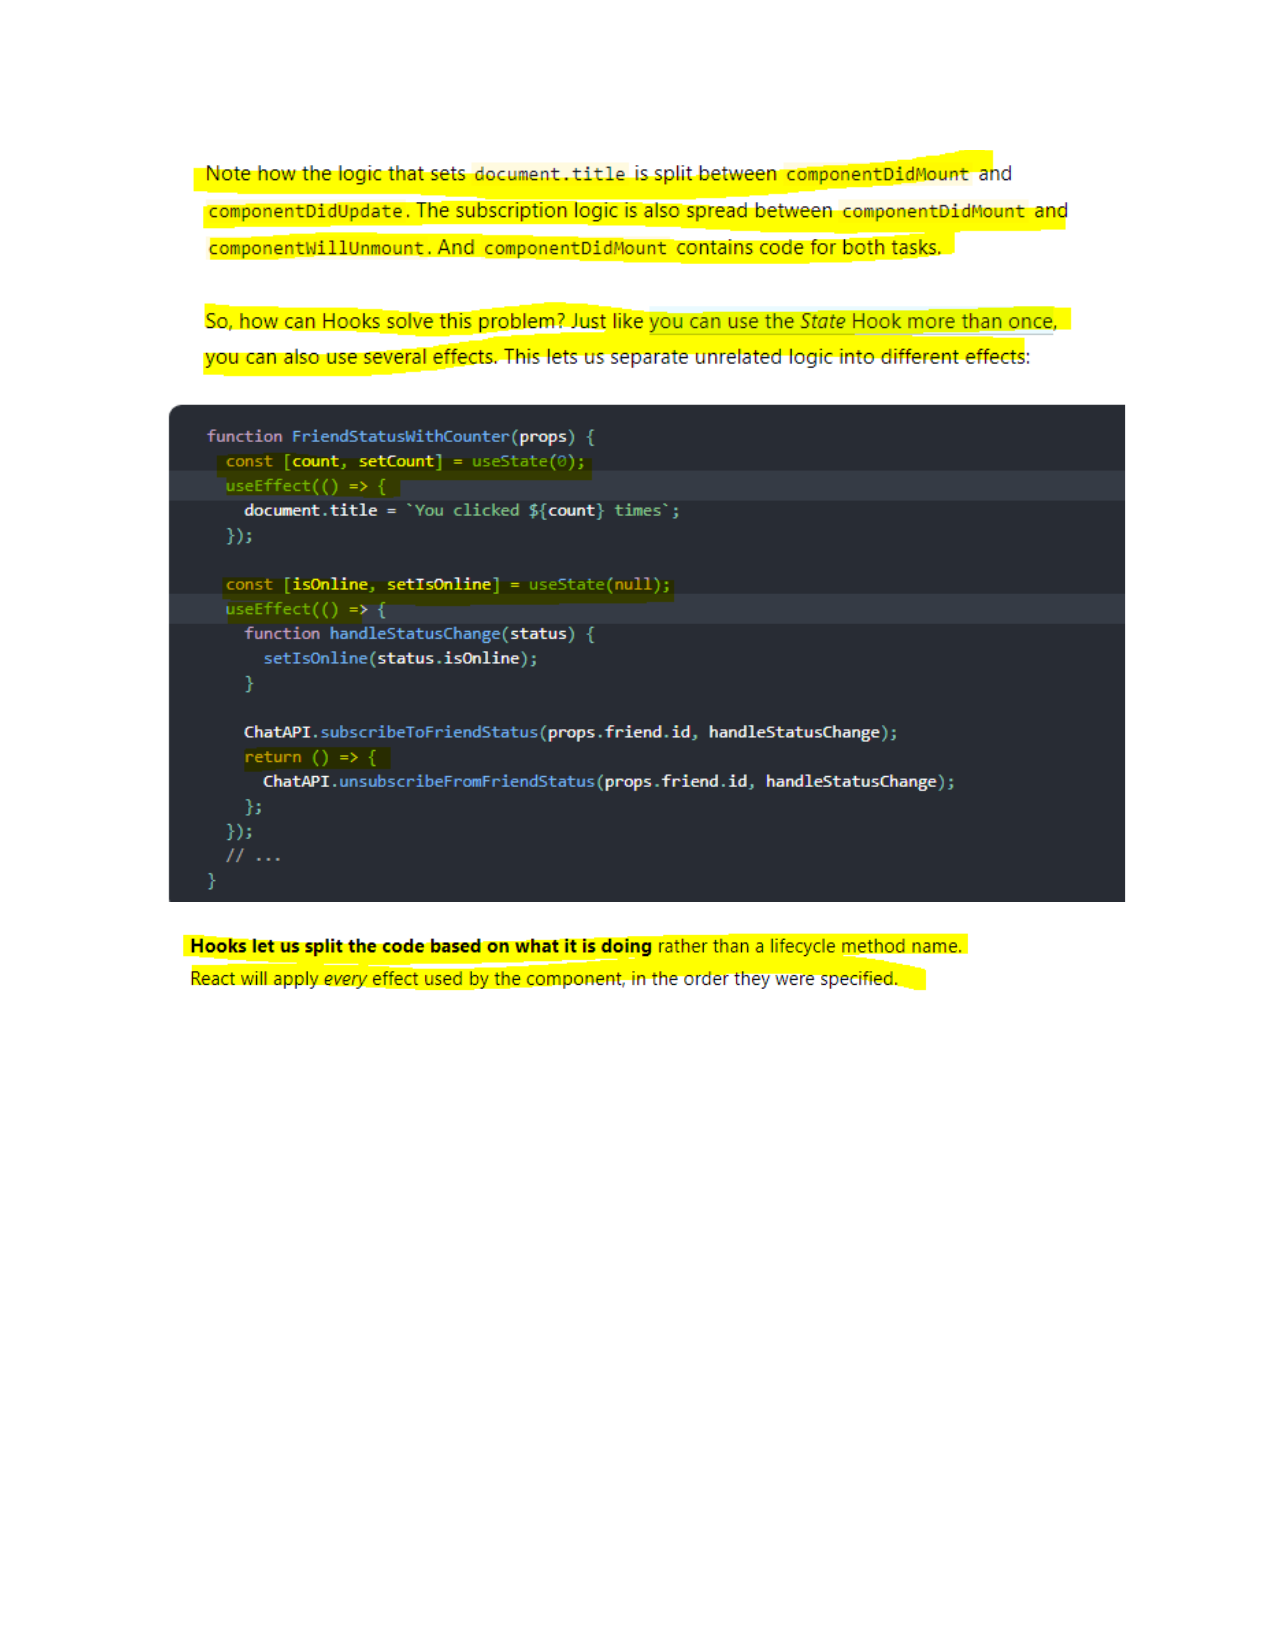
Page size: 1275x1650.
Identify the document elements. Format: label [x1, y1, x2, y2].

picture [150, 150, 1125, 902]
picture [150, 921, 1125, 1019]
